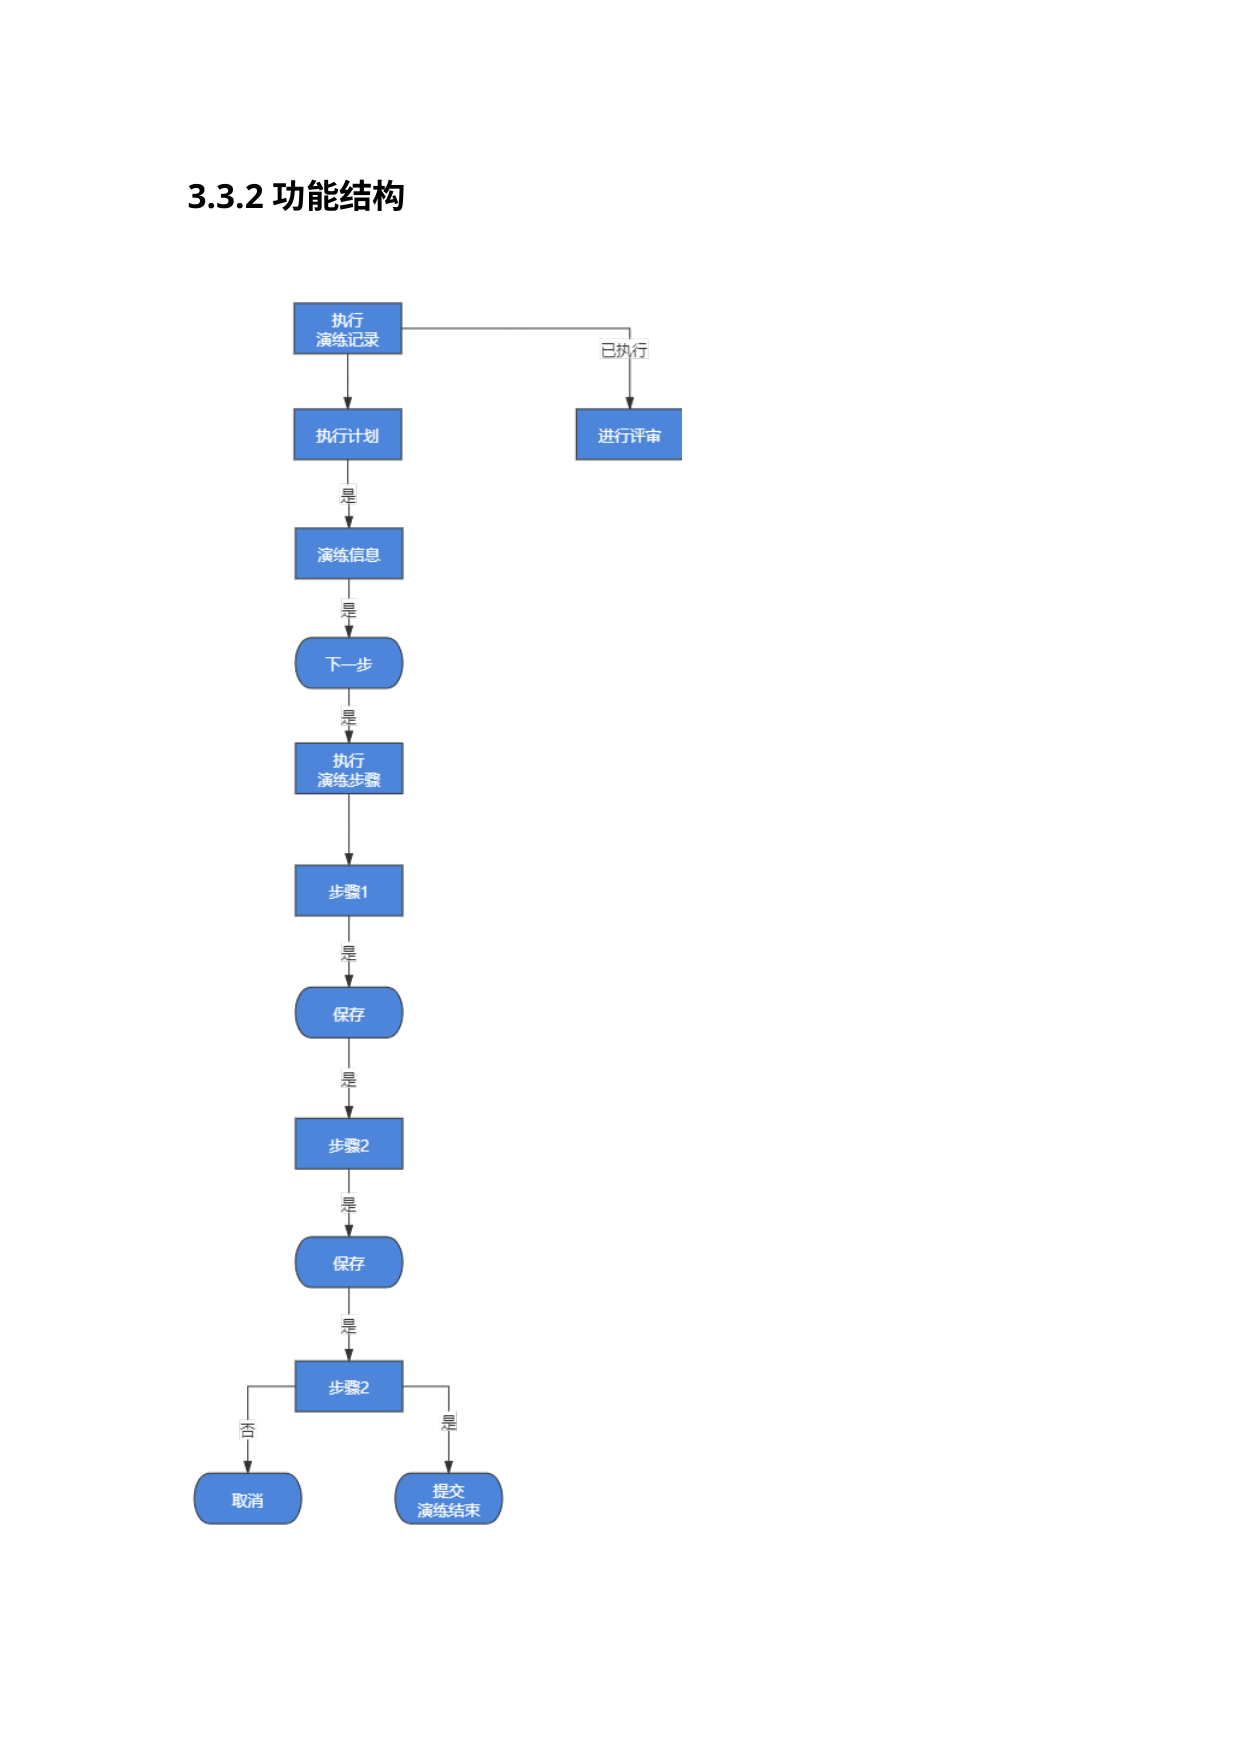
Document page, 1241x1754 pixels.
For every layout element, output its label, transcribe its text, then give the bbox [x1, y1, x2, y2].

picture [187, 289, 682, 1544]
